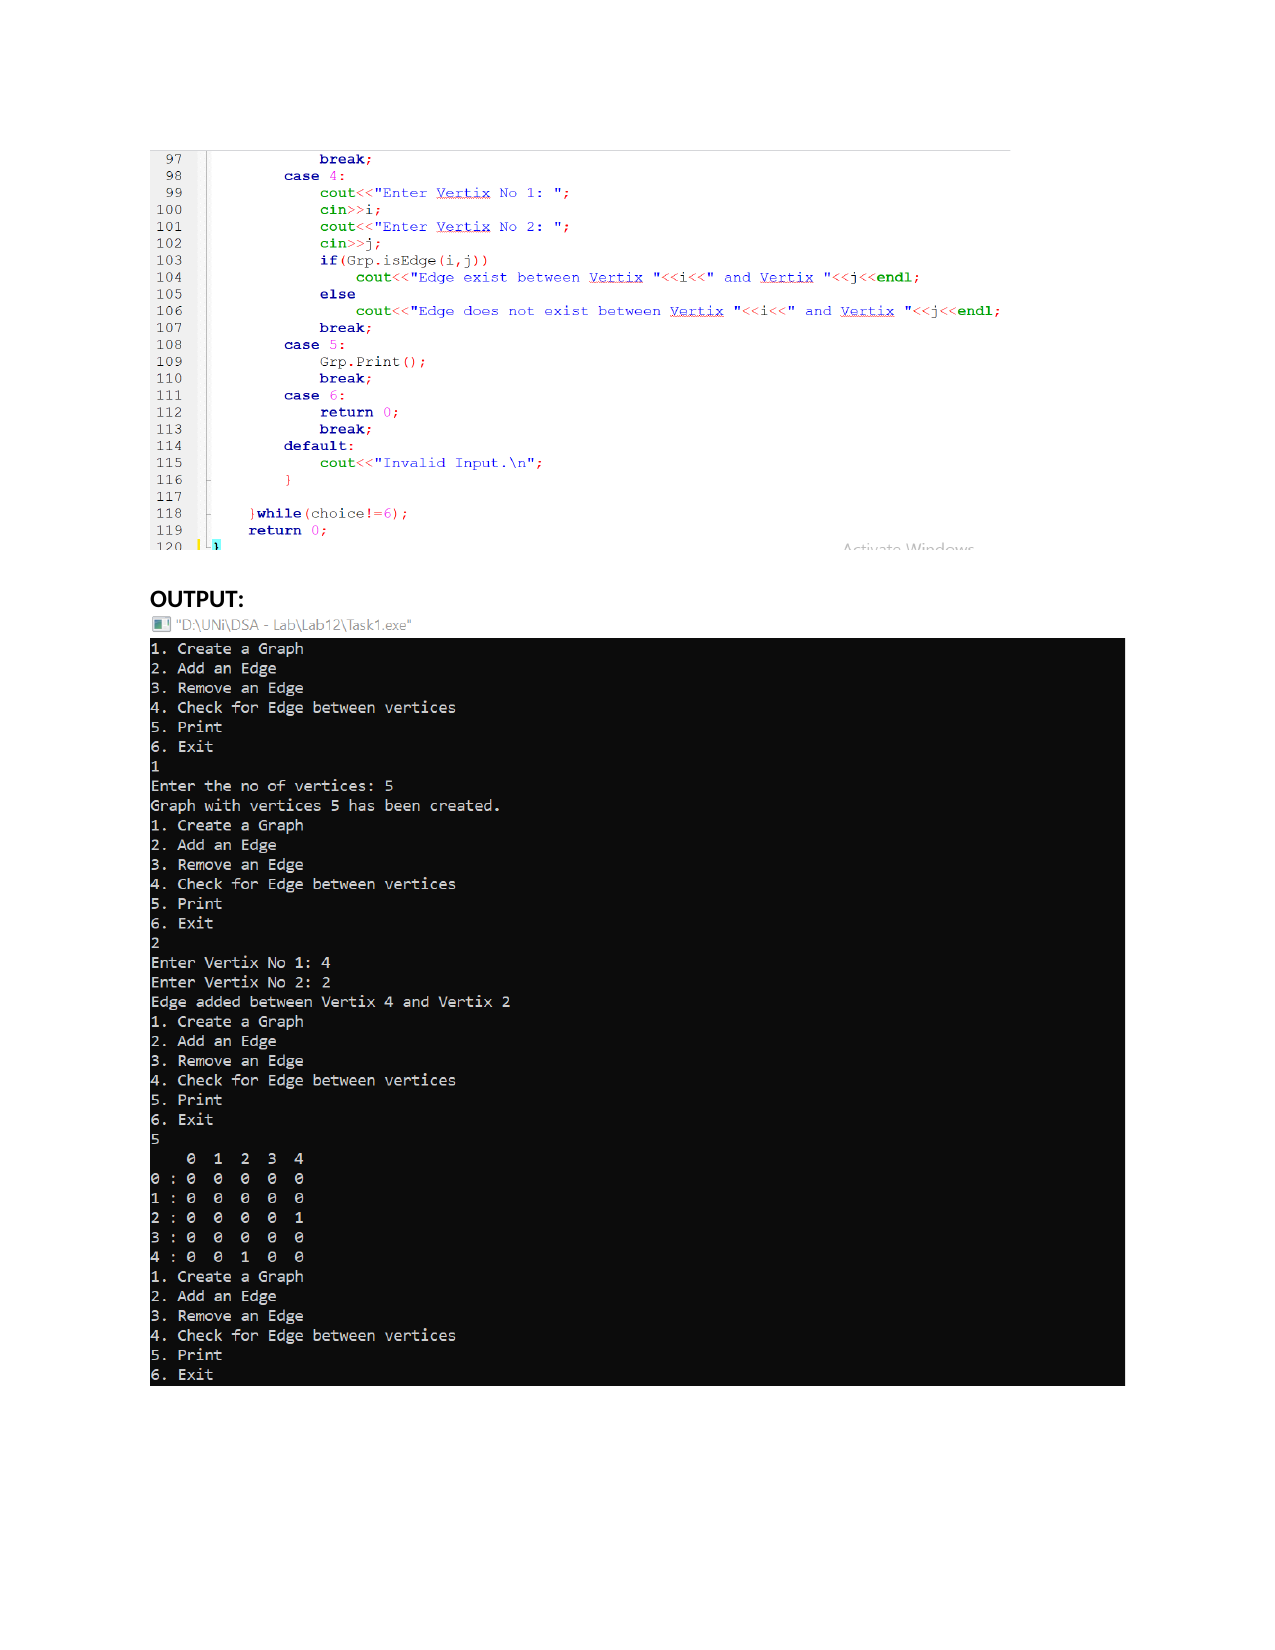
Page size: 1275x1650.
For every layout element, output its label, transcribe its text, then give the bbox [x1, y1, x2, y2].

list OUTPUT: [150, 584, 1125, 614]
picture [150, 150, 1011, 550]
picture [150, 615, 1125, 1386]
